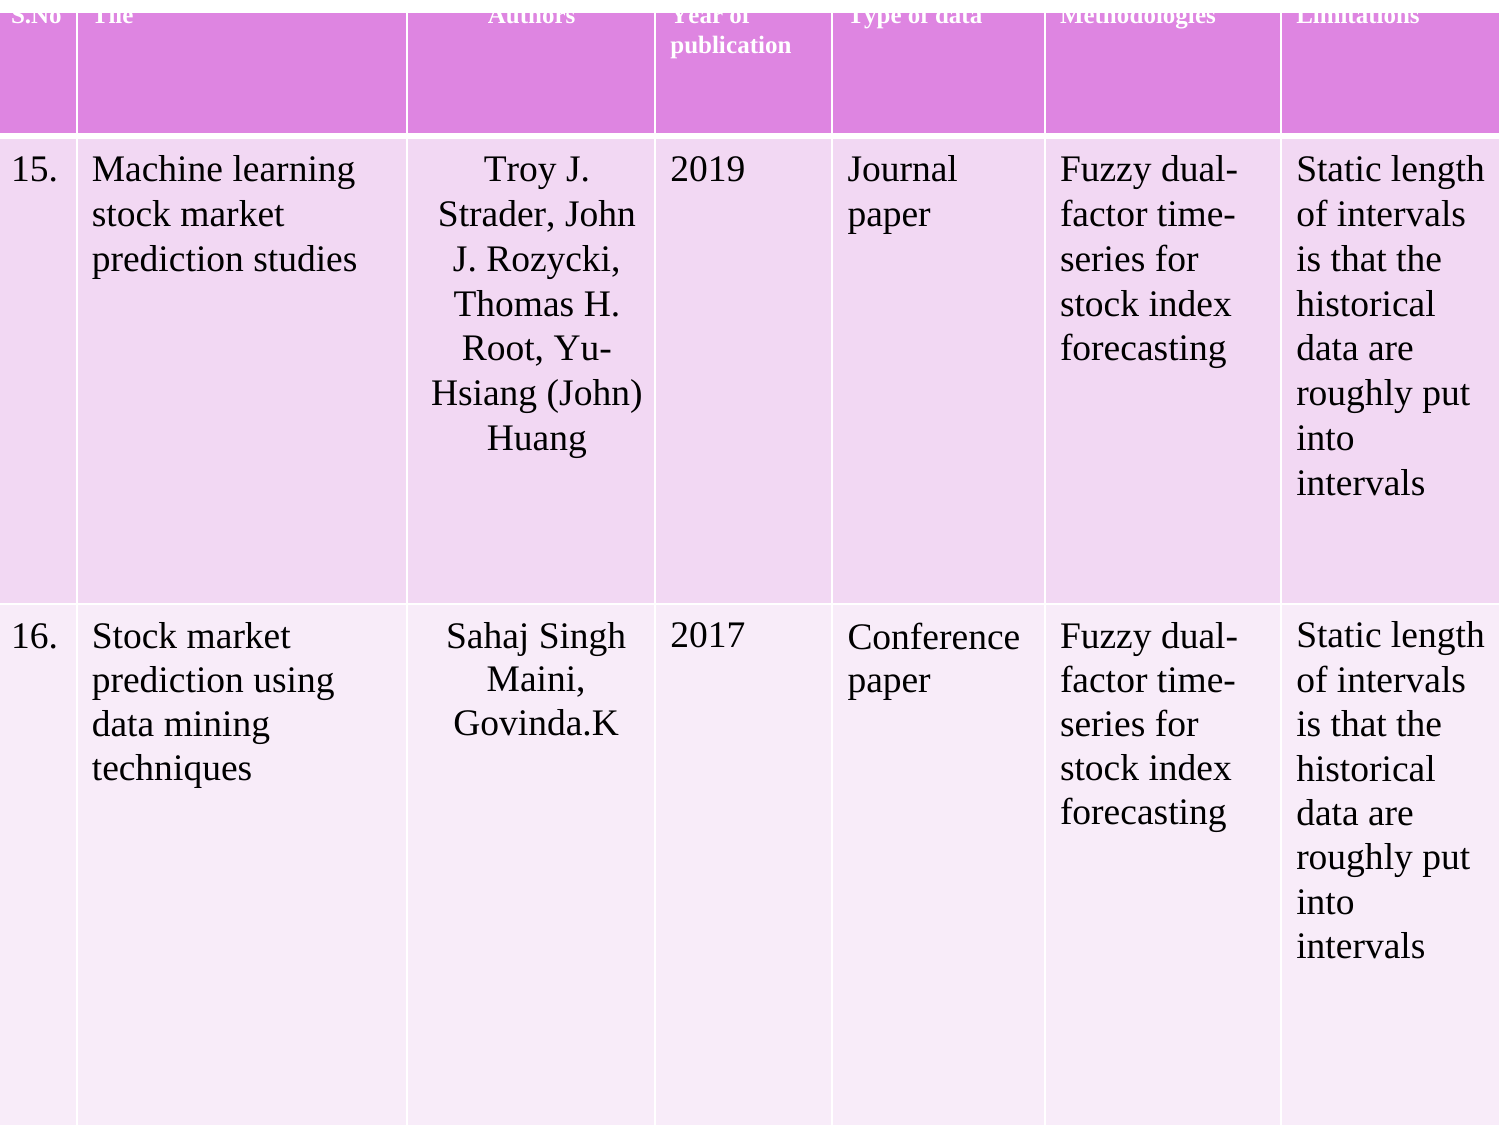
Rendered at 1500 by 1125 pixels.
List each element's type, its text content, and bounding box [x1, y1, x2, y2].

text Fuzzy dual-factor time-series for stock index forecasting [1060, 613, 1240, 832]
text 2017 [670, 614, 793, 656]
text Sahaj Singh Maini, Govinda.K [441, 613, 631, 743]
text Fuzzy dual-factor time-series for stock index forecasting [1060, 147, 1240, 369]
text Troy J. Strader, John J. Rozycki, Thomas H. Root, Yu-Hsiang (John) Huang [426, 147, 647, 458]
text Authors [488, 0, 639, 29]
text Methodologies [1060, 0, 1240, 29]
text Conference paper [847, 614, 1022, 700]
text 15. Machine learning stock market prediction studies [11, 147, 359, 279]
text Static length of intervals is that the historical data are roughly put into intervals [1296, 613, 1487, 967]
text 2019 [670, 146, 793, 189]
text Static length of intervals is that the historical data are roughly put into intervals [1296, 147, 1487, 503]
text 16. Stock market prediction using data mining techniques [11, 614, 343, 789]
text Type of data [847, 0, 1022, 29]
text Journal paper [847, 147, 967, 234]
text Limitations [1296, 0, 1487, 29]
text Year of publication [670, 0, 793, 59]
text S.No Tile [11, 0, 359, 29]
